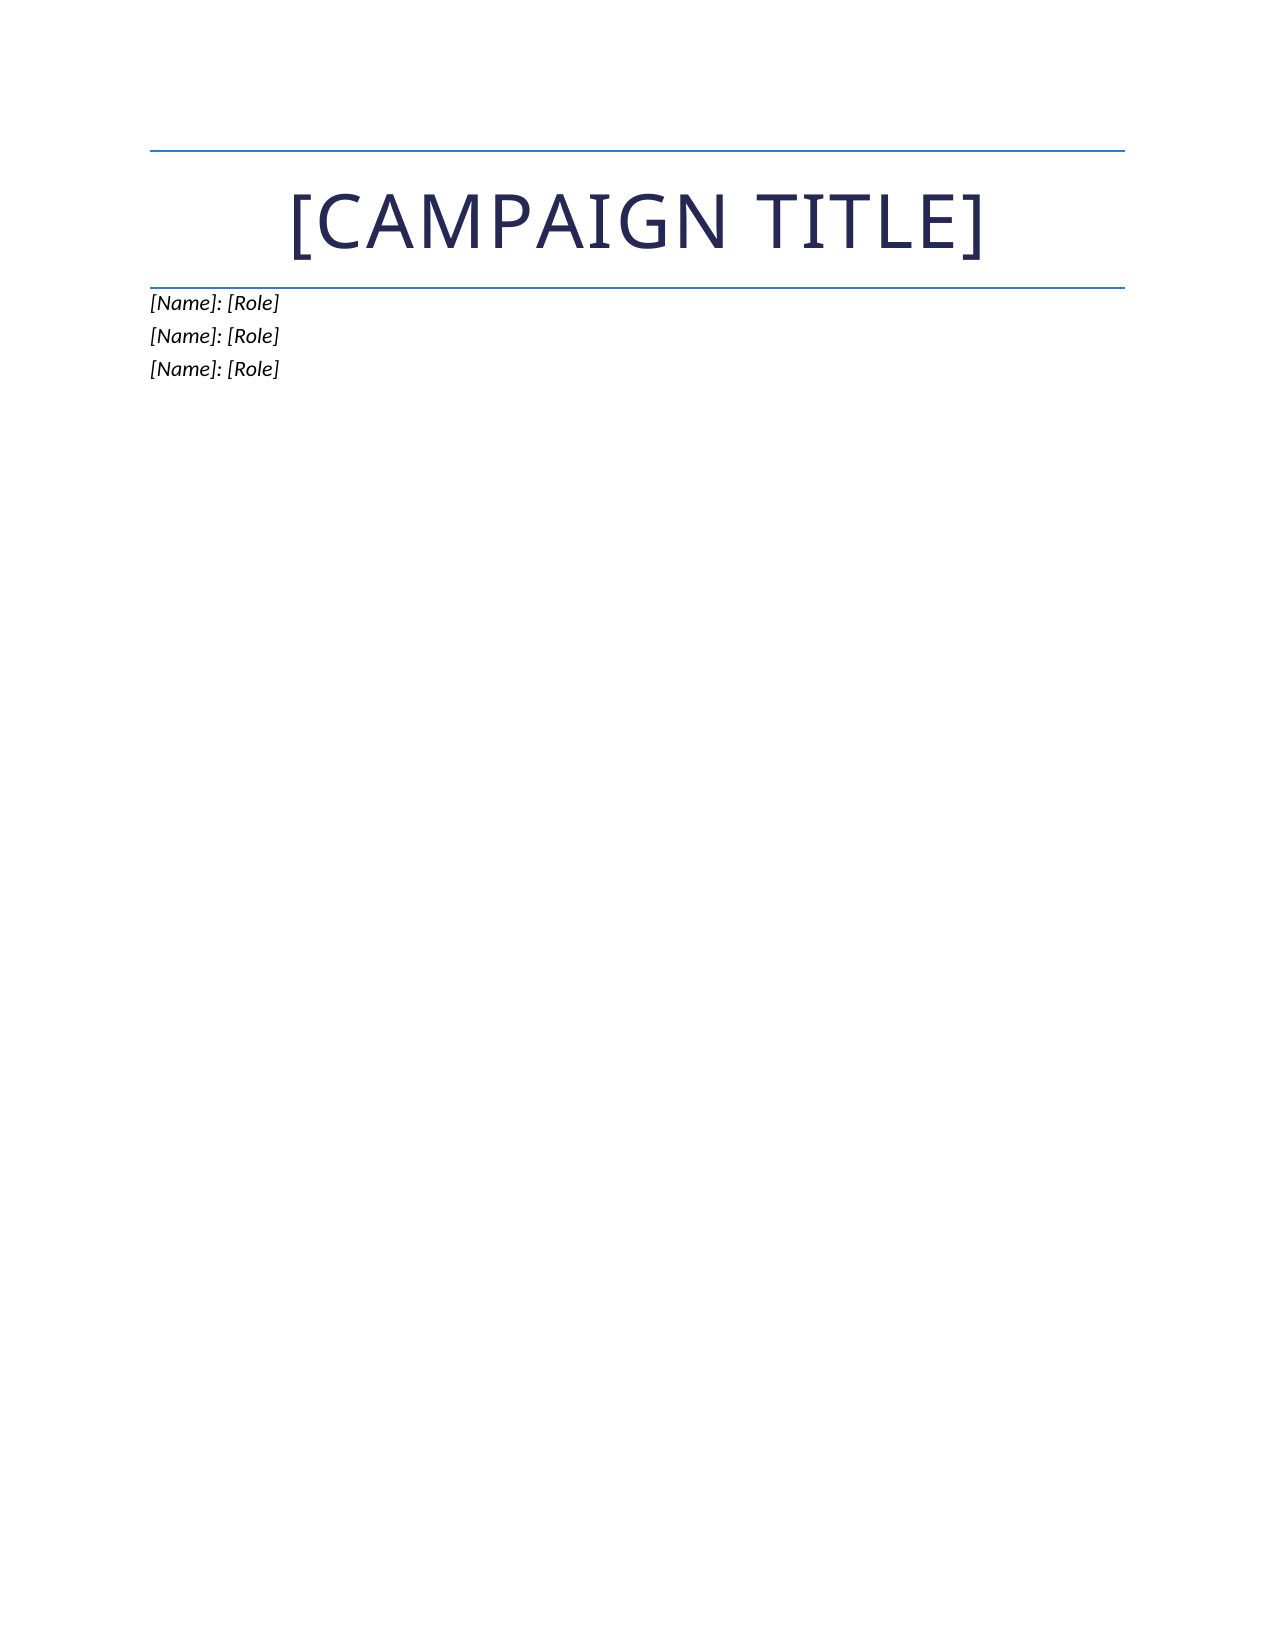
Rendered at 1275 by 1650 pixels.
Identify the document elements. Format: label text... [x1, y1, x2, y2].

title [Campaign title] [150, 152, 1125, 287]
text [Name]: [Role] [150, 322, 1125, 349]
text [Name]: [Role] [150, 355, 1125, 382]
text [Name]: [Role] [150, 289, 1125, 315]
